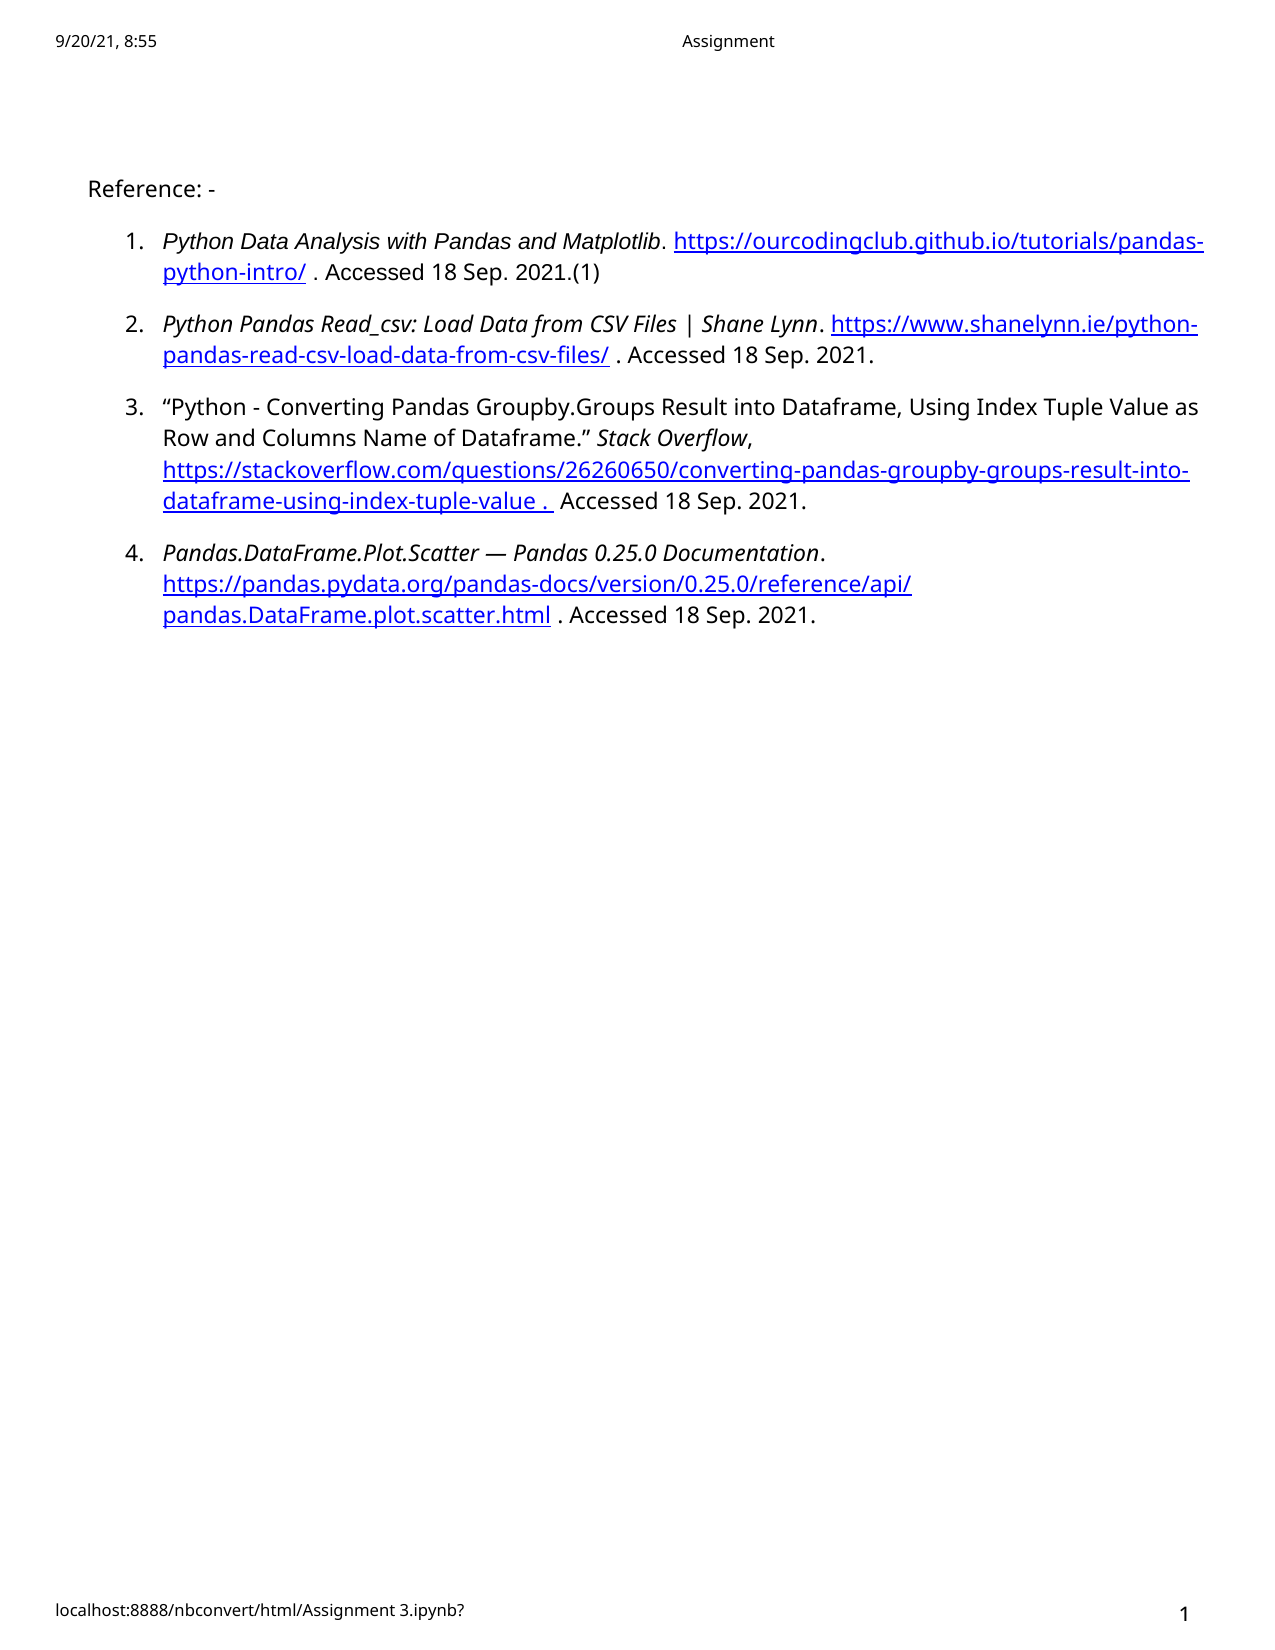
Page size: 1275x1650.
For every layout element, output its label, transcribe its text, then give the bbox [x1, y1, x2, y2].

list “Python - Converting Pandas Groupby.Groups Result into Dataframe, Using Index Tuple Value as Row and Columns Name of Dataframe.” Stack Overflow, https://stackoverflow.com/questions/26260650/converting-pandas-groupby-groups-result-into-dataframe-using-index-tuple-value . Accessed 18 Sep. 2021. [125, 391, 1204, 516]
text Reference: - [87, 173, 1204, 204]
list Python Data Analysis with Pandas and Matplotlib. https://ourcodingclub.github.io/tutorials/pandas-python-intro/ . Accessed 18 Sep. 2021.(1) [125, 225, 1204, 287]
list Pandas.DataFrame.Plot.Scatter — Pandas 0.25.0 Documentation. https://pandas.pydata.org/pandas-docs/version/0.25.0/reference/api/pandas.DataFrame.plot.scatter.html . Accessed 18 Sep. 2021. [125, 537, 1204, 630]
list Python Pandas Read_csv: Load Data from CSV Files | Shane Lynn. https://www.shanelynn.ie/python-pandas-read-csv-load-data-from-csv-files/ . Accessed 18 Sep. 2021. [125, 308, 1204, 370]
